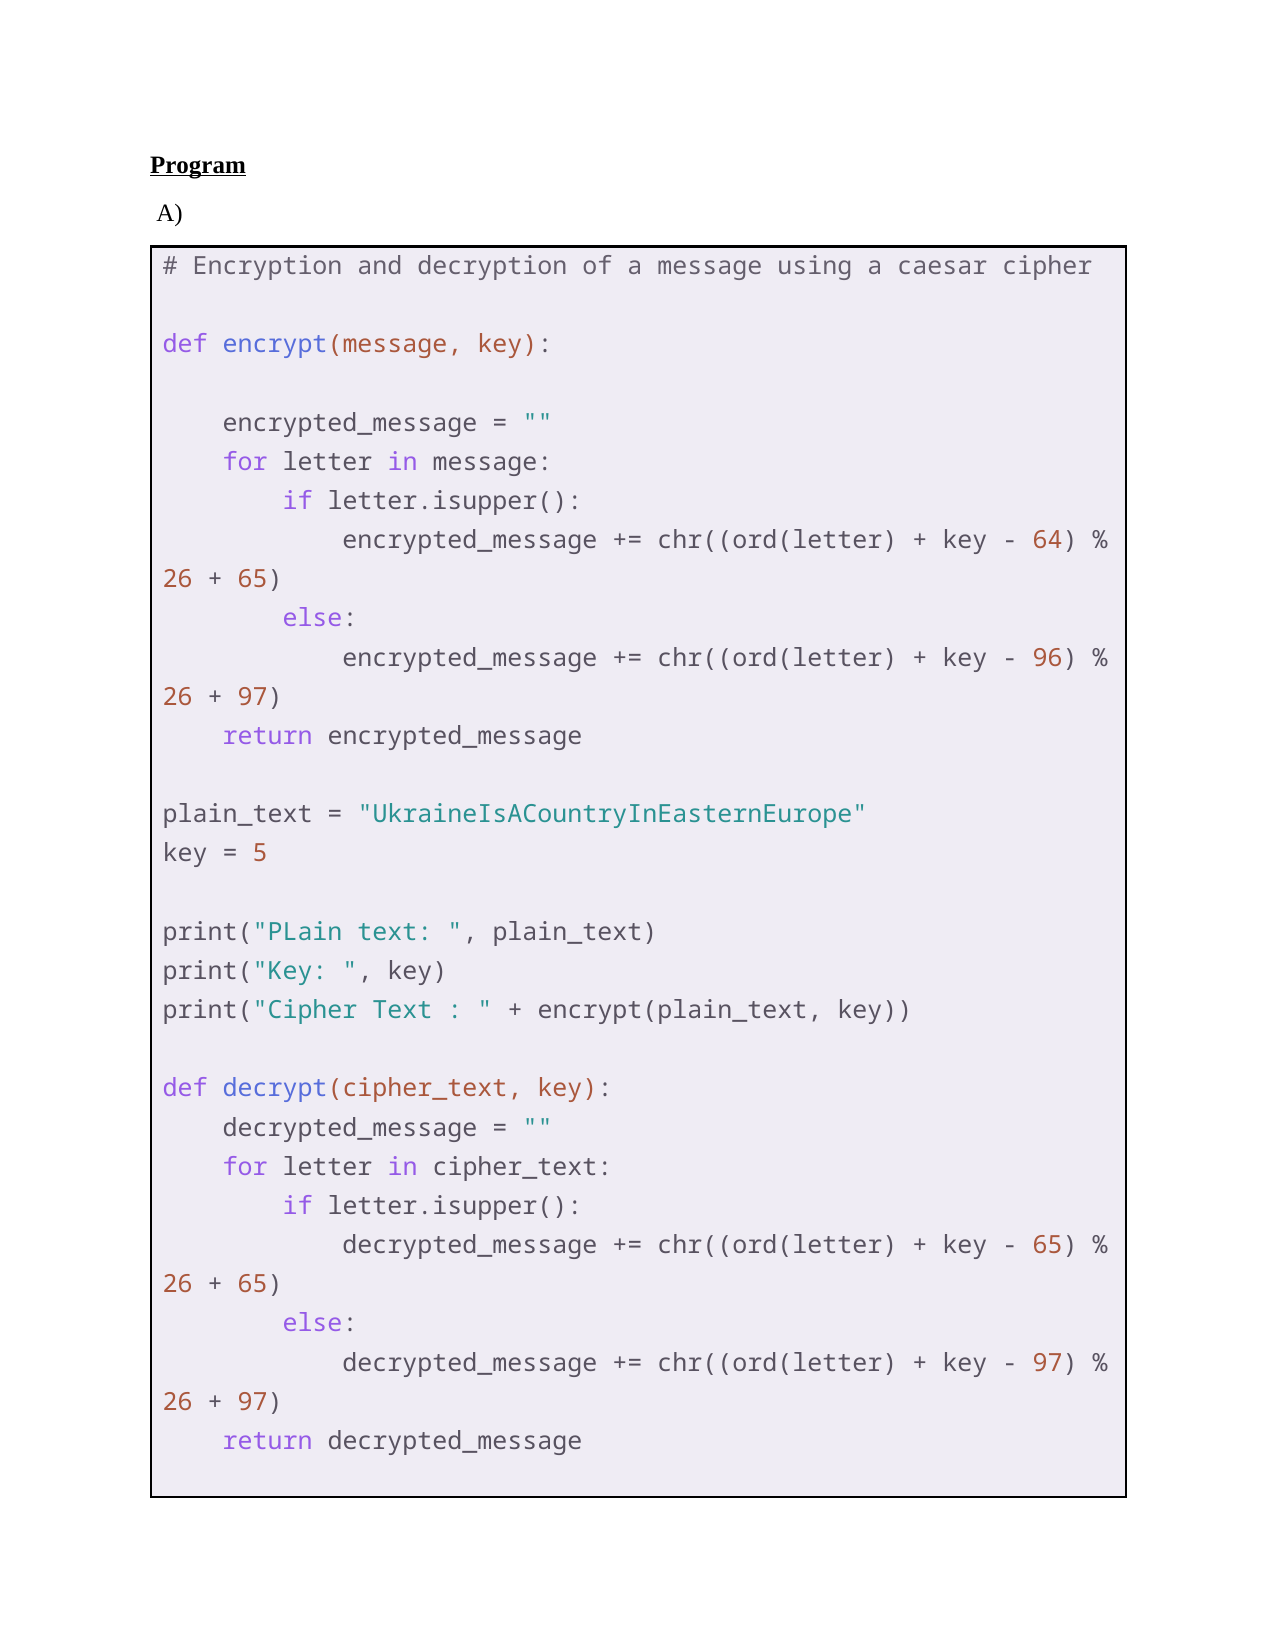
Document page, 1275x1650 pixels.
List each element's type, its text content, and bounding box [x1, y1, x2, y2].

text A) [150, 198, 1125, 226]
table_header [152, 248, 1125, 1496]
text Program [150, 150, 1125, 179]
